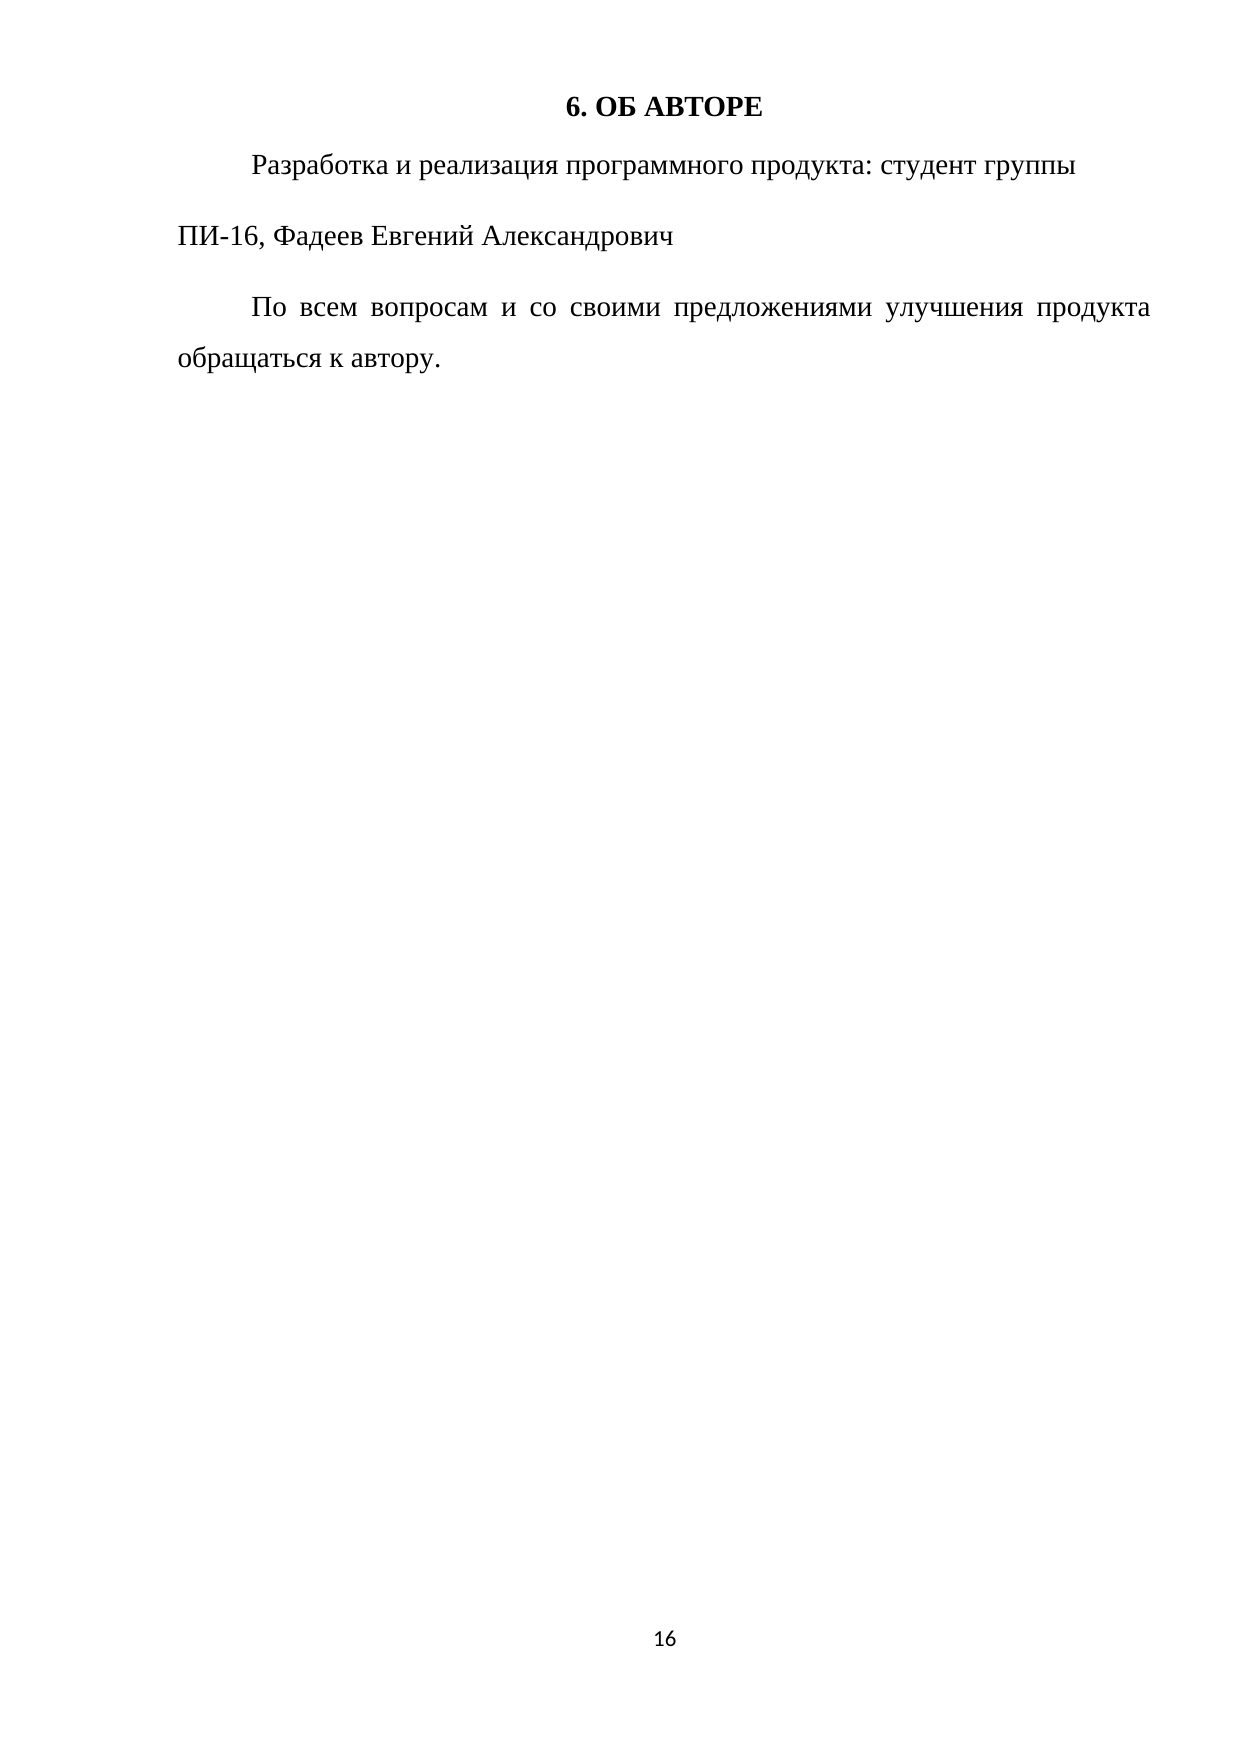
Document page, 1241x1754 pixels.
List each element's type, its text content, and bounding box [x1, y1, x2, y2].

text ПИ-16, Фадеев Евгений Александрович [177, 218, 1152, 252]
text Разработка и реализация программного продукта: студент группы [177, 147, 1152, 181]
text По всем вопросам и со своими предложениями улучшения продукта обращаться к автору. [177, 289, 1152, 373]
subtitle 6. об авторе [177, 89, 1152, 122]
